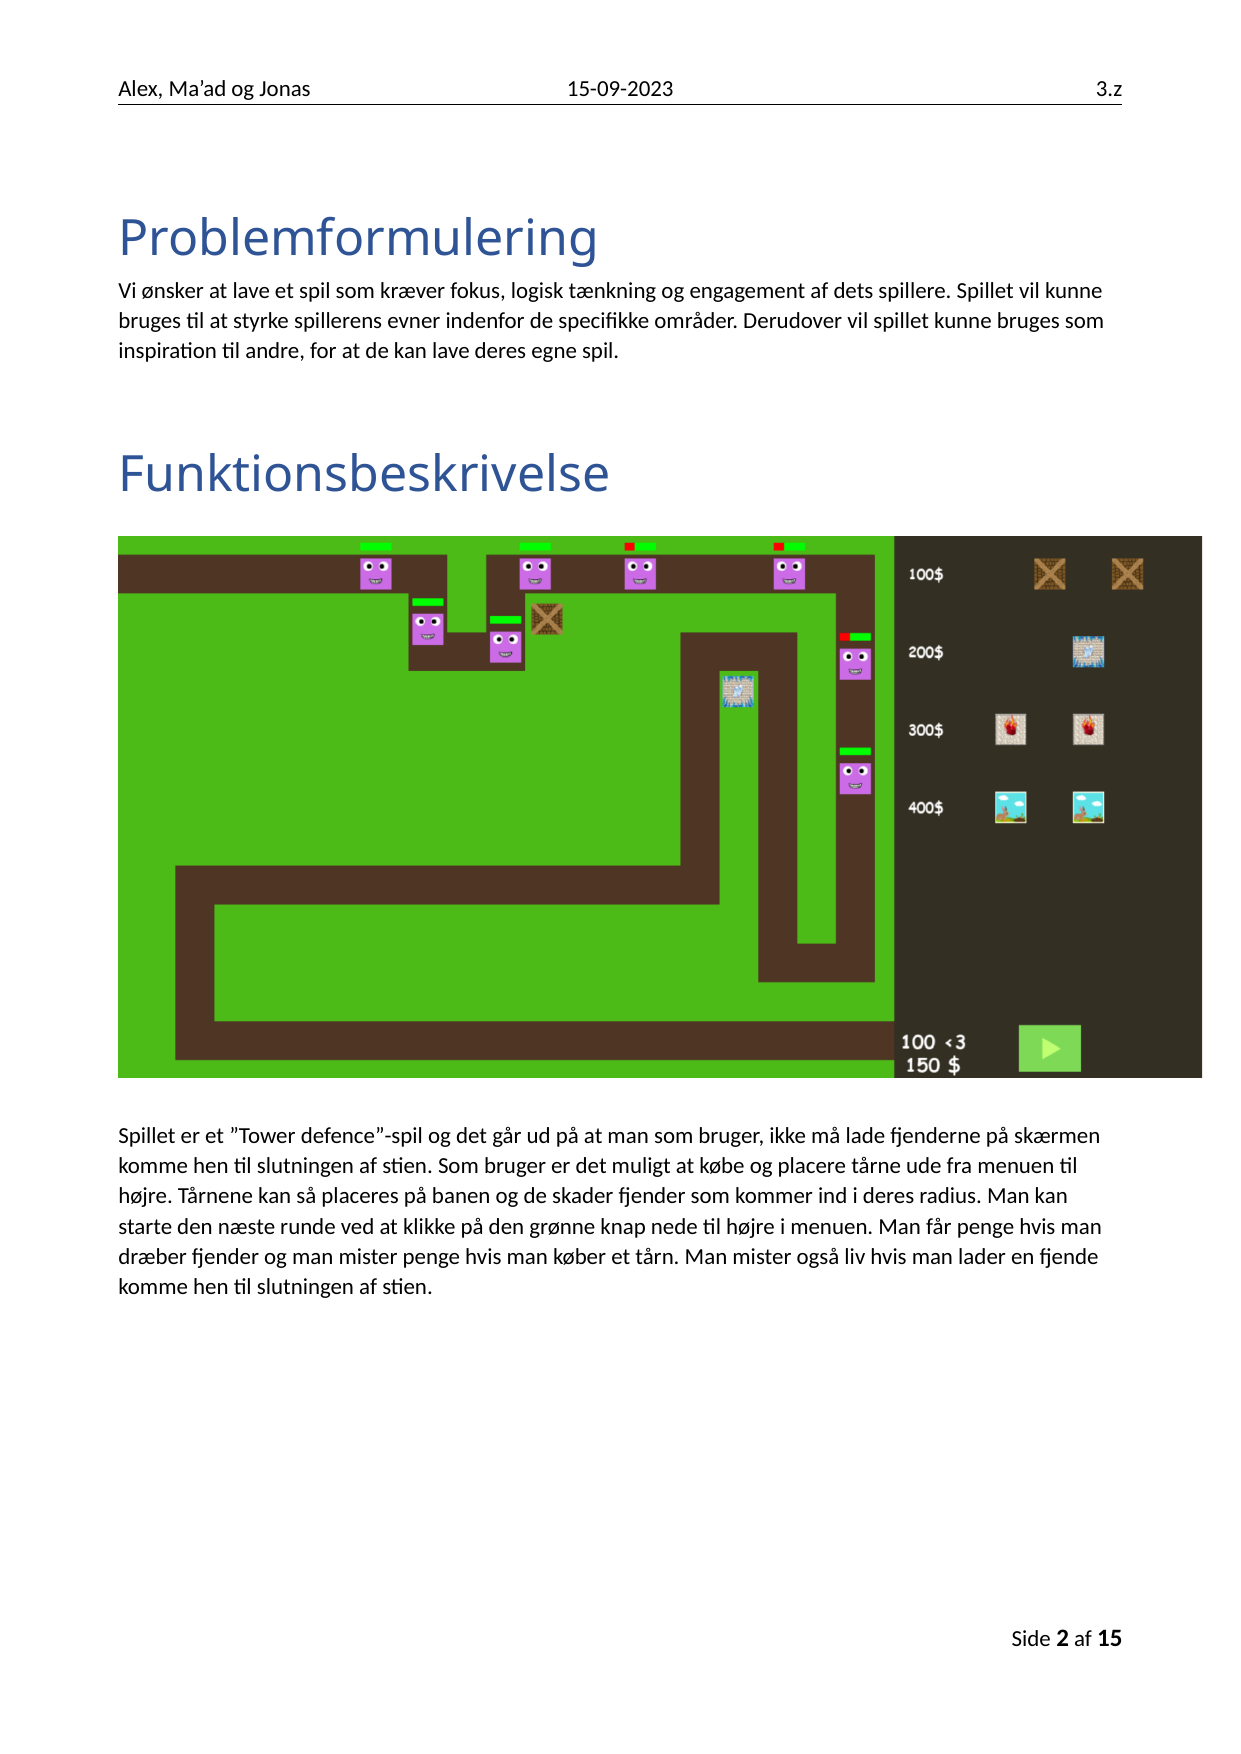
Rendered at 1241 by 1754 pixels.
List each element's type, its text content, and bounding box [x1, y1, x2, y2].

text Spillet er et ”Tower defence”-spil og det går ud på at man som bruger, ikke må lade fjenderne på skærmen komme hen til slutningen af stien. Som bruger er det muligt at købe og placere tårne ude fra menuen til højre. Tårnene kan så placeres på banen og de skader fjender som kommer ind i deres radius. Man kan starte den næste runde ved at klikke på den grønne knap nede til højre i menuen. Man får penge hvis man dræber fjender og man mister penge hvis man køber et tårn. Man mister også liv hvis man lader en fjende komme hen til slutningen af stien. [118, 1121, 1122, 1300]
subtitle Funktionsbeskrivelse [118, 438, 1122, 506]
subtitle Problemformulering [118, 202, 1122, 270]
text Vi ønsker at lave et spil som kræver fokus, logisk tænkning og engagement af dets spillere. Spillet vil kunne bruges til at styrke spillerens evner indenfor de specifikke områder. Derudover vil spillet kunne bruges som inspiration til andre, for at de kan lave deres egne spil. [118, 276, 1122, 364]
picture [118, 536, 1203, 1078]
